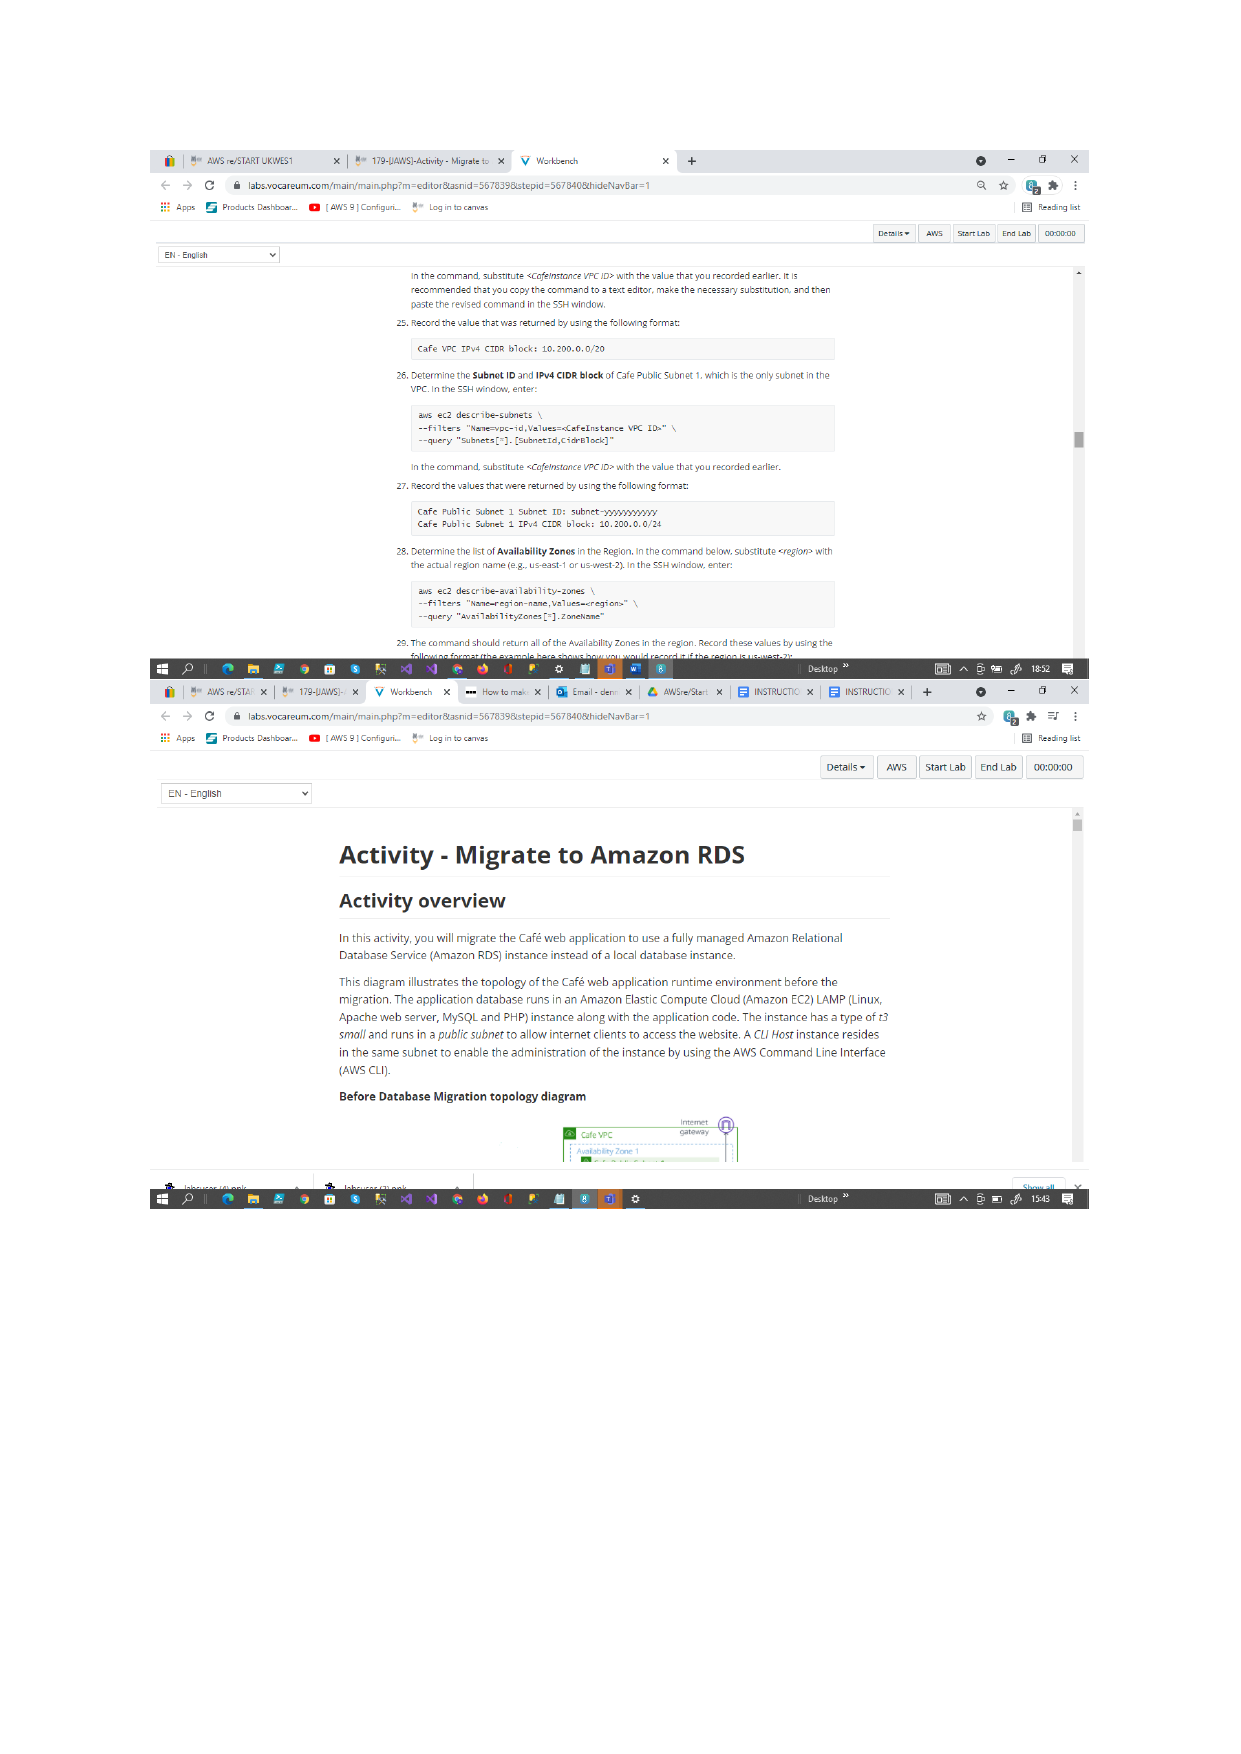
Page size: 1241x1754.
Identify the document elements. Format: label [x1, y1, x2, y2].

picture [150, 680, 1089, 1209]
picture [150, 150, 1089, 679]
